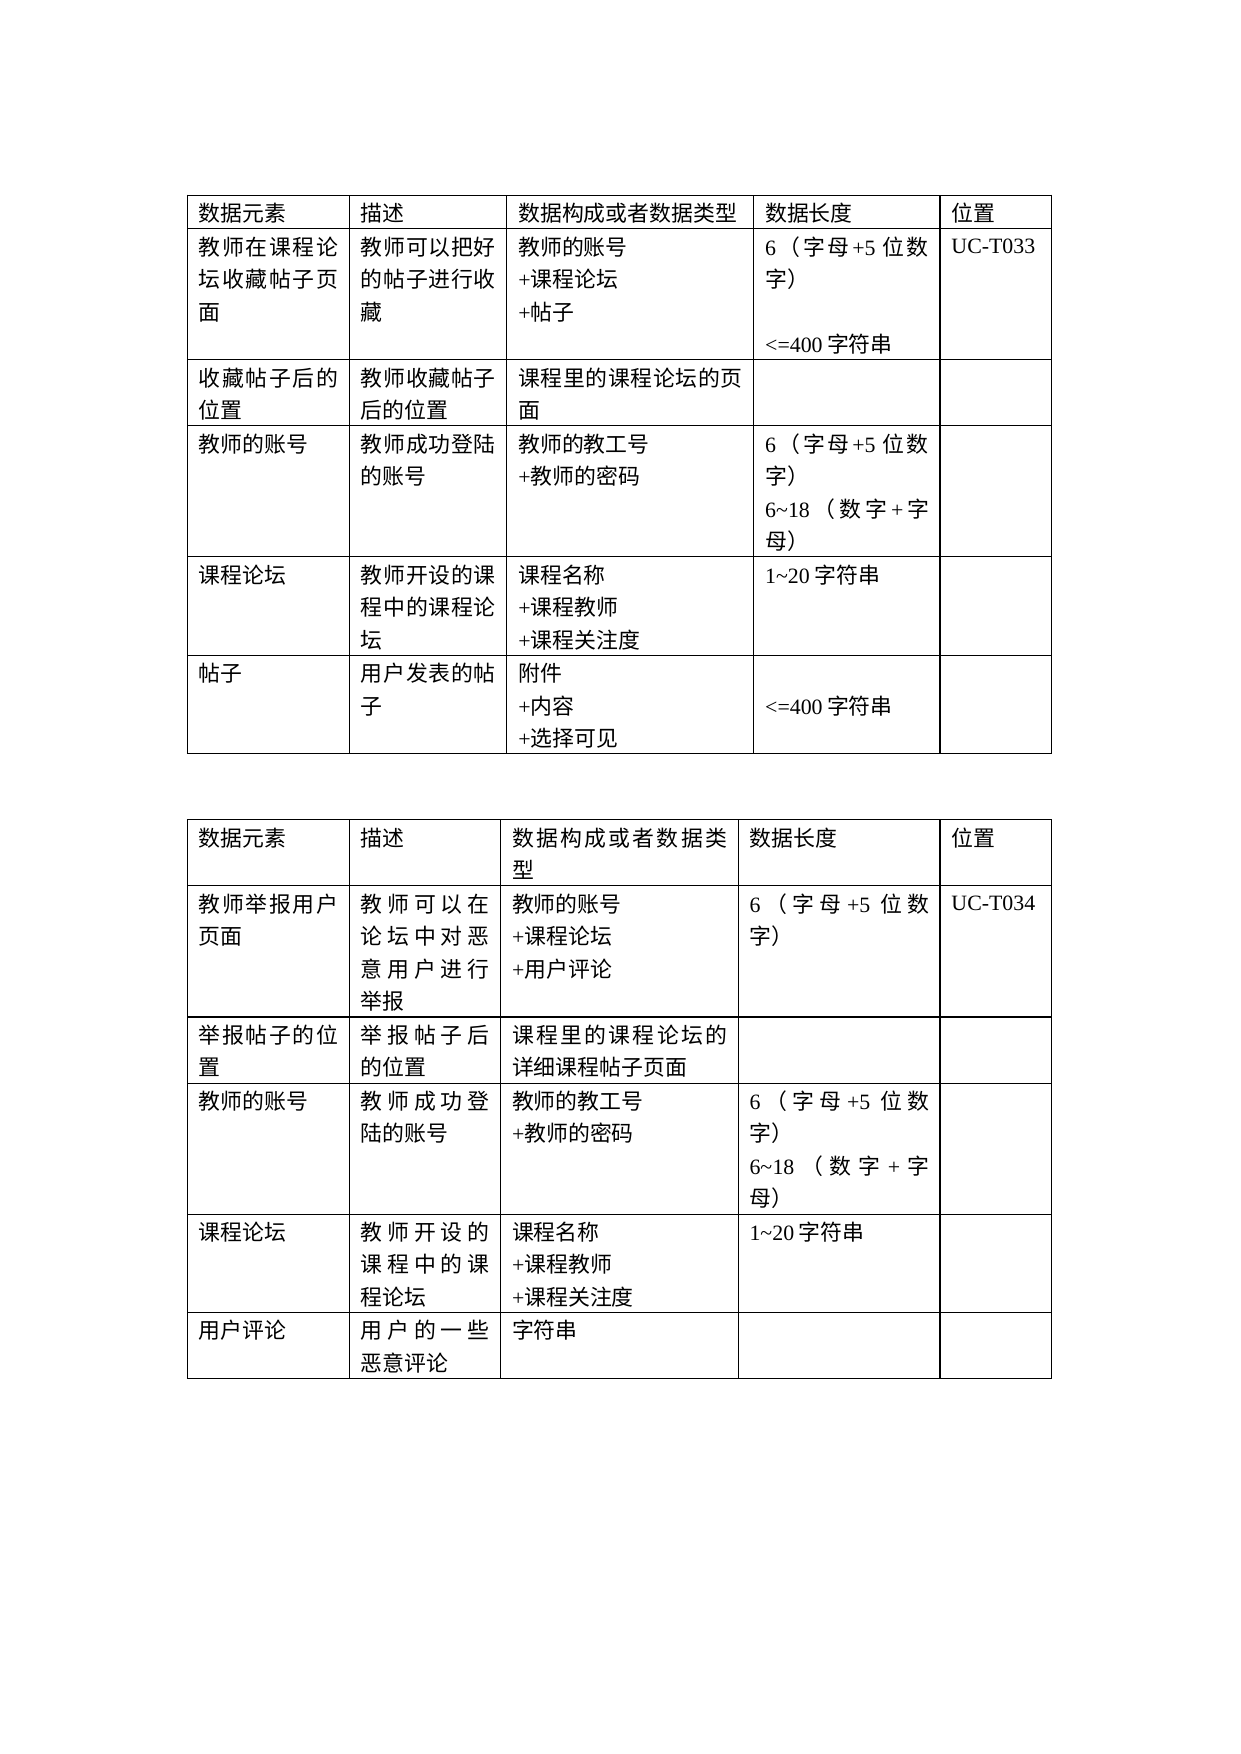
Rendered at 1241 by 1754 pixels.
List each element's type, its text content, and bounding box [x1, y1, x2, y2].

table_cell UC-T034 [941, 886, 1051, 1016]
table_cell [941, 656, 1051, 753]
table_cell [754, 360, 939, 425]
table_header 数据元素 [188, 820, 349, 885]
table_cell 课程名称 +课程教师 +课程关注度 [501, 1215, 738, 1312]
table_cell 6（字母+5位数字） 6~18（数字+字母） [739, 1084, 939, 1213]
table_cell 教师可以在论坛中对恶意用户进行举报 [350, 886, 500, 1016]
table_cell 用户的一些恶意评论 [350, 1313, 500, 1378]
table_cell 1~20字符串 [754, 557, 939, 655]
table_cell <=400字符串 [754, 656, 939, 753]
table_cell 课程里的课程论坛的页面 [507, 360, 753, 425]
table_cell [941, 1084, 1051, 1213]
table_cell [941, 557, 1051, 655]
table_cell 课程论坛 [188, 1215, 349, 1312]
table_cell 帖子 [188, 656, 349, 753]
table_cell [739, 1313, 939, 1378]
table_cell 用户评论 [188, 1313, 349, 1378]
table_header 数据长度 [754, 196, 939, 228]
table_cell 6（字母+5位数字） [739, 886, 939, 1016]
table_cell [941, 1215, 1051, 1312]
table_cell 课程论坛 [188, 557, 349, 655]
table_cell 教师的账号 +课程论坛 +帖子 [507, 229, 753, 359]
table_cell 教师开设的课程中的课程论坛 [350, 557, 506, 655]
table_cell 字符串 [501, 1313, 738, 1378]
table_header 数据元素 [188, 196, 349, 228]
table_cell [739, 1018, 939, 1082]
table_cell 教师的账号 +课程论坛 +用户评论 [501, 886, 738, 1016]
table_header 数据构成或者数据类型 [507, 196, 753, 228]
table_cell 教师收藏帖子后的位置 [350, 360, 506, 425]
table_cell 教师的账号 [188, 1084, 349, 1213]
table_cell [941, 1018, 1051, 1082]
table_cell 教师成功登陆的账号 [350, 426, 506, 556]
table_cell 教师的账号 [188, 426, 349, 556]
table_cell 教师的教工号 +教师的密码 [507, 426, 753, 556]
table_cell 课程名称 +课程教师 +课程关注度 [507, 557, 753, 655]
table_cell 举报帖子后的位置 [350, 1018, 500, 1082]
table_cell [941, 1313, 1051, 1378]
table_cell 课程里的课程论坛的详细课程帖子页面 [501, 1018, 738, 1082]
table_cell 教师成功登陆的账号 [350, 1084, 500, 1213]
table_cell [941, 426, 1051, 556]
table_cell UC-T033 [941, 229, 1051, 359]
table_cell 6（字母+5位数字） 6~18（数字+字母） [754, 426, 939, 556]
table_cell 附件 +内容 +选择可见 [507, 656, 753, 753]
table_cell 6（字母+5位数字） <=400字符串 [754, 229, 939, 359]
table_header 描述 [350, 820, 500, 885]
table_header 位置 [941, 196, 1051, 228]
table_header 位置 [941, 820, 1051, 885]
table_cell 用户发表的帖子 [350, 656, 506, 753]
table_header 描述 [350, 196, 506, 228]
table_cell 教师开设的课程中的课程论坛 [350, 1215, 500, 1312]
table_cell [941, 360, 1051, 425]
table_cell 1~20字符串 [739, 1215, 939, 1312]
table_cell 收藏帖子后的位置 [188, 360, 349, 425]
table_cell 教师的教工号 +教师的密码 [501, 1084, 738, 1213]
table_cell 教师举报用户页面 [188, 886, 349, 1016]
table_cell 举报帖子的位置 [188, 1018, 349, 1082]
table_header 数据长度 [739, 820, 939, 885]
table_cell 教师在课程论坛收藏帖子页面 [188, 229, 349, 359]
table_header 数据构成或者数据类型 [501, 820, 738, 885]
table_cell 教师可以把好的帖子进行收藏 [350, 229, 506, 359]
